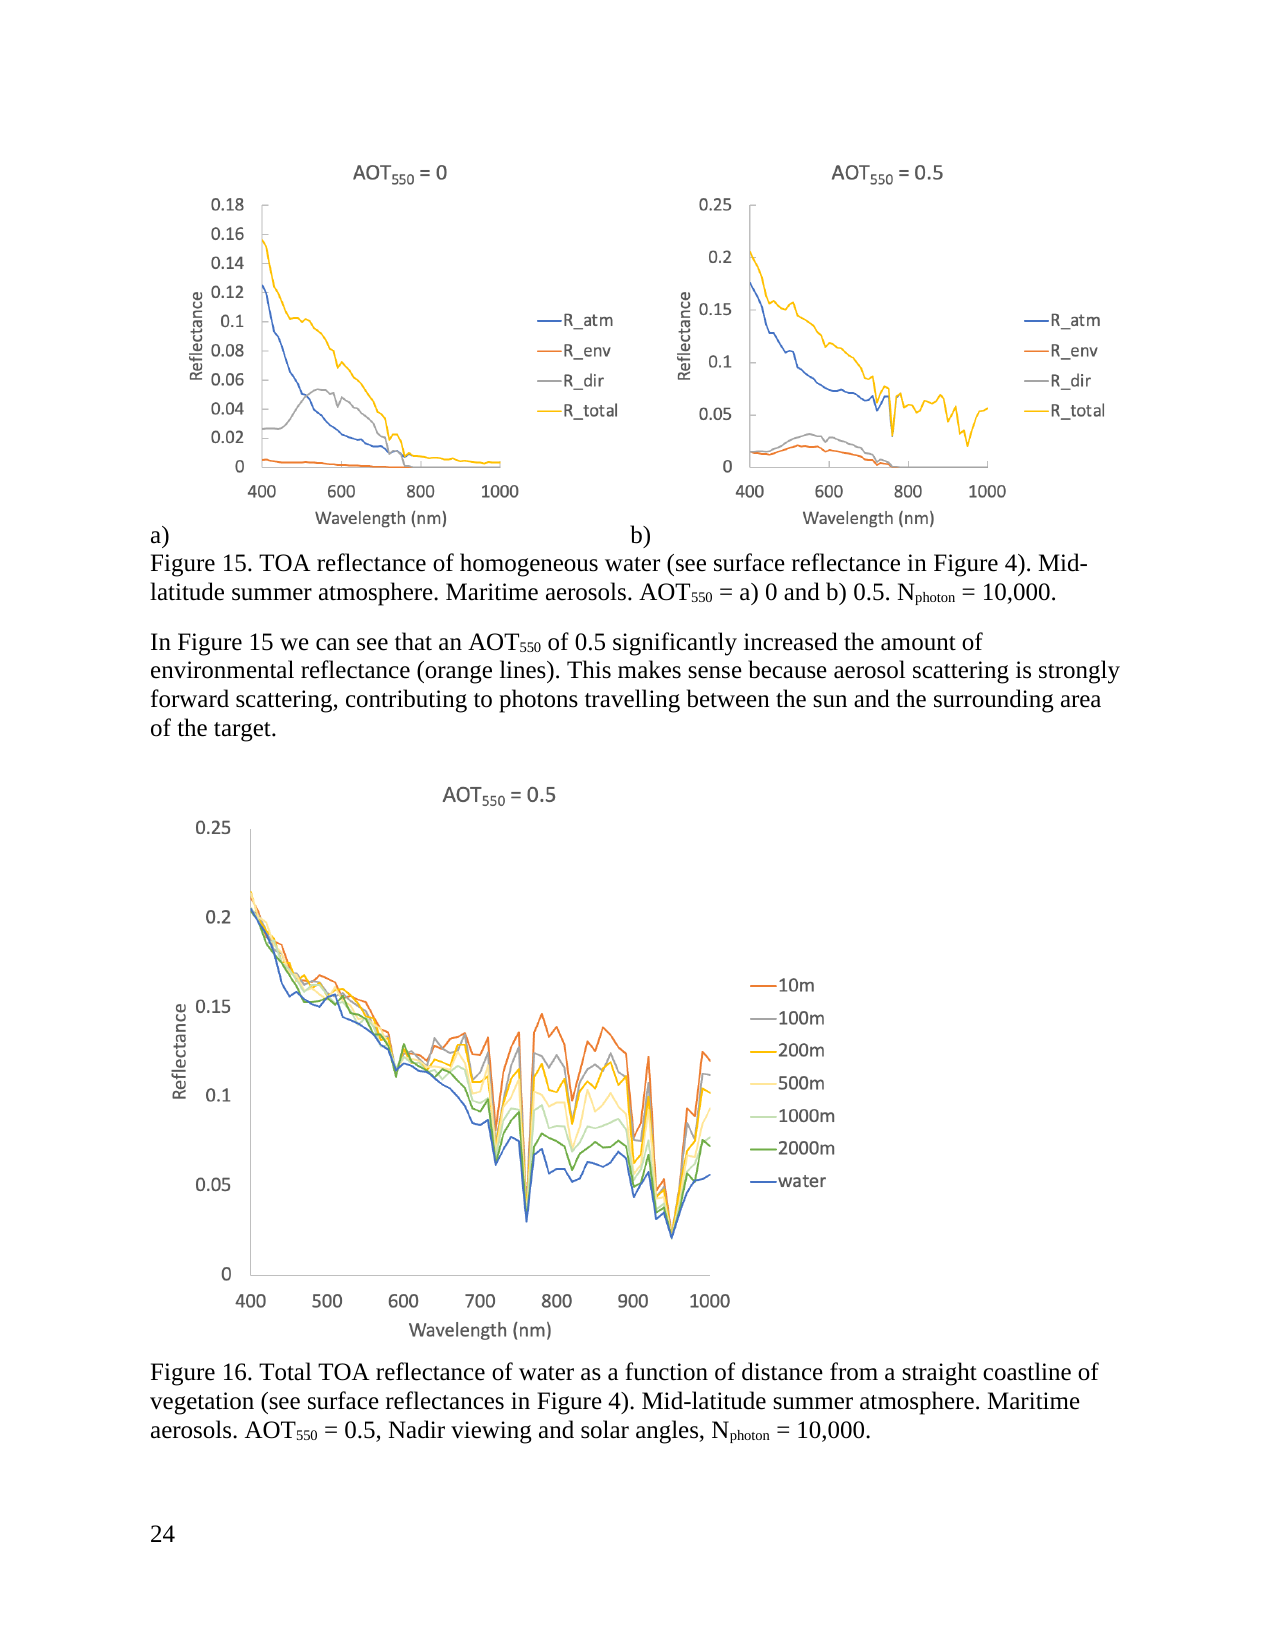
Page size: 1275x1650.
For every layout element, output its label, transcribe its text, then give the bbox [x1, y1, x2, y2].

picture [150, 770, 849, 1358]
text In Figure 15 we can see that an AOT550 of 0.5 significantly increased the amount of environmental reflectance (orange lines). This makes sense because aerosol scattering is strongly forward scattering, contributing to photons travelling between the sun and the surrounding area of the target. [150, 627, 1125, 742]
picture [169, 150, 630, 544]
picture [657, 150, 1118, 544]
